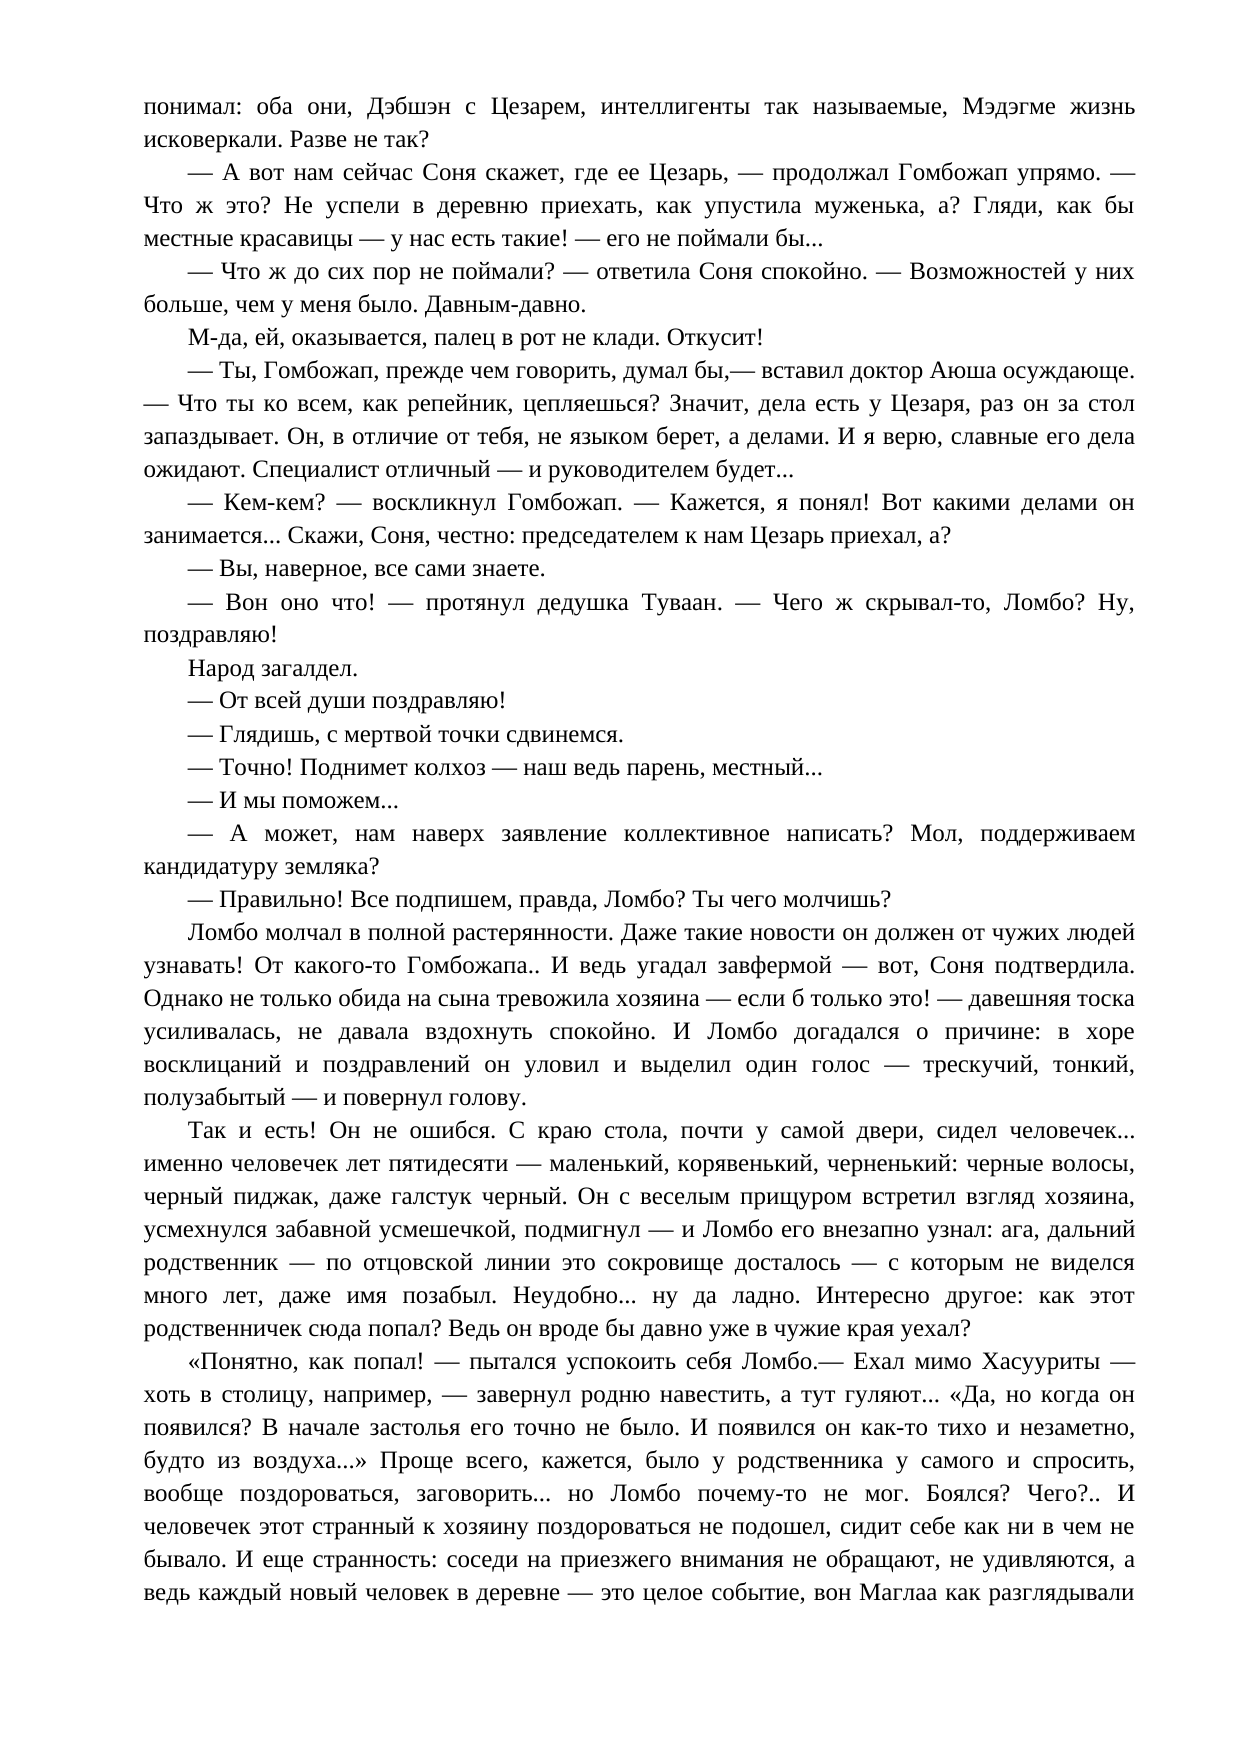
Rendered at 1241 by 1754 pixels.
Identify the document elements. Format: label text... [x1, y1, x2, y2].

text — Вон оно что! — протянул дедушка Туваан. — Чего ж скрывал-то, Ломбо? Ну, поздравляю! [143, 587, 1137, 648]
text — Глядишь, с мертвой точки сдвинемся. [143, 719, 1137, 747]
text — От всей души поздравляю! [143, 686, 1137, 714]
text — Что ж до сих пор не поймали? — ответила Соня спокойно. — Возможностей у них больше, чем у меня было. Давным-давно. [143, 256, 1137, 318]
text М-да, ей, оказывается, палец в рот не клади. Откусит! [143, 322, 1137, 351]
text — А вот нам сейчас Соня скажет, где ее Цезарь, — продолжал Гомбожап упрямо. — Что ж это? Не успели в деревню приехать, как упустила муженька, а? Гляди, как бы местные красавицы — у нас есть такие! — его не поймали бы... [143, 157, 1137, 252]
text — Точно! Поднимет колхоз — наш ведь парень, местный... [143, 752, 1137, 780]
text Ломбо молчал в полной растерянности. Даже такие новости он должен от чужих людей узнавать! От какого-то Гомбожапа.. И ведь угадал завфермой — вот, Соня подтвердила. Однако не только обида на сына тревожила хозяина — если б только это! — давешняя тоска усиливалась, не давала вздохнуть спокойно. И Ломбо догадался о причине: в хоре восклицаний и поздравлений он уловил и выделил один голос — трескучий, тонкий, полузабытый — и повернул голову. [143, 917, 1137, 1111]
text — Ты, Гомбожап, прежде чем говорить, думал бы,— вставил доктор Аюша осуждающе. — Что ты ко всем, как репейник, цепляешься? Значит, дела есть у Цезаря, раз он за стол запаздывает. Он, в отличие от тебя, не языком берет, а делами. И я верю, славные его дела ожидают. Специалист отличный — и руководителем будет... [143, 355, 1137, 483]
text Так и есть! Он не ошибся. С краю стола, почти у самой двери, сидел человечек... именно человечек лет пятидесяти — маленький, корявенький, черненький: черные волосы, черный пиджак, даже галстук черный. Он с веселым прищуром встретил взгляд хозяина, усмехнулся забавной усмешечкой, подмигнул — и Ломбо его внезапно узнал: ага, дальний родственник — по отцовской линии это сокровище досталось — с которым не виделся много лет, даже имя позабыл. Неудобно... ну да ладно. Интересно другое: как этот родственничек сюда попал? Ведь он вроде бы давно уже в чужие края уехал? [143, 1115, 1137, 1342]
text — А может, нам наверх заявление коллективное написать? Мол, поддерживаем кандидатуру земляка? [143, 818, 1137, 879]
text — И мы поможем... [143, 785, 1137, 813]
text Народ загалдел. [143, 653, 1137, 681]
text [143, 91, 1137, 153]
text — Кем-кем? — воскликнул Гомбожап. — Кажется, я понял! Вот какими делами он занимается... Скажи, Соня, честно: председателем к нам Цезарь приехал, а? [143, 487, 1137, 549]
text — Правильно! Все подпишем, правда, Ломбо? Ты чего молчишь? [143, 884, 1137, 912]
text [143, 1346, 1137, 1606]
text — Вы, наверное, все сами знаете. [143, 553, 1137, 582]
